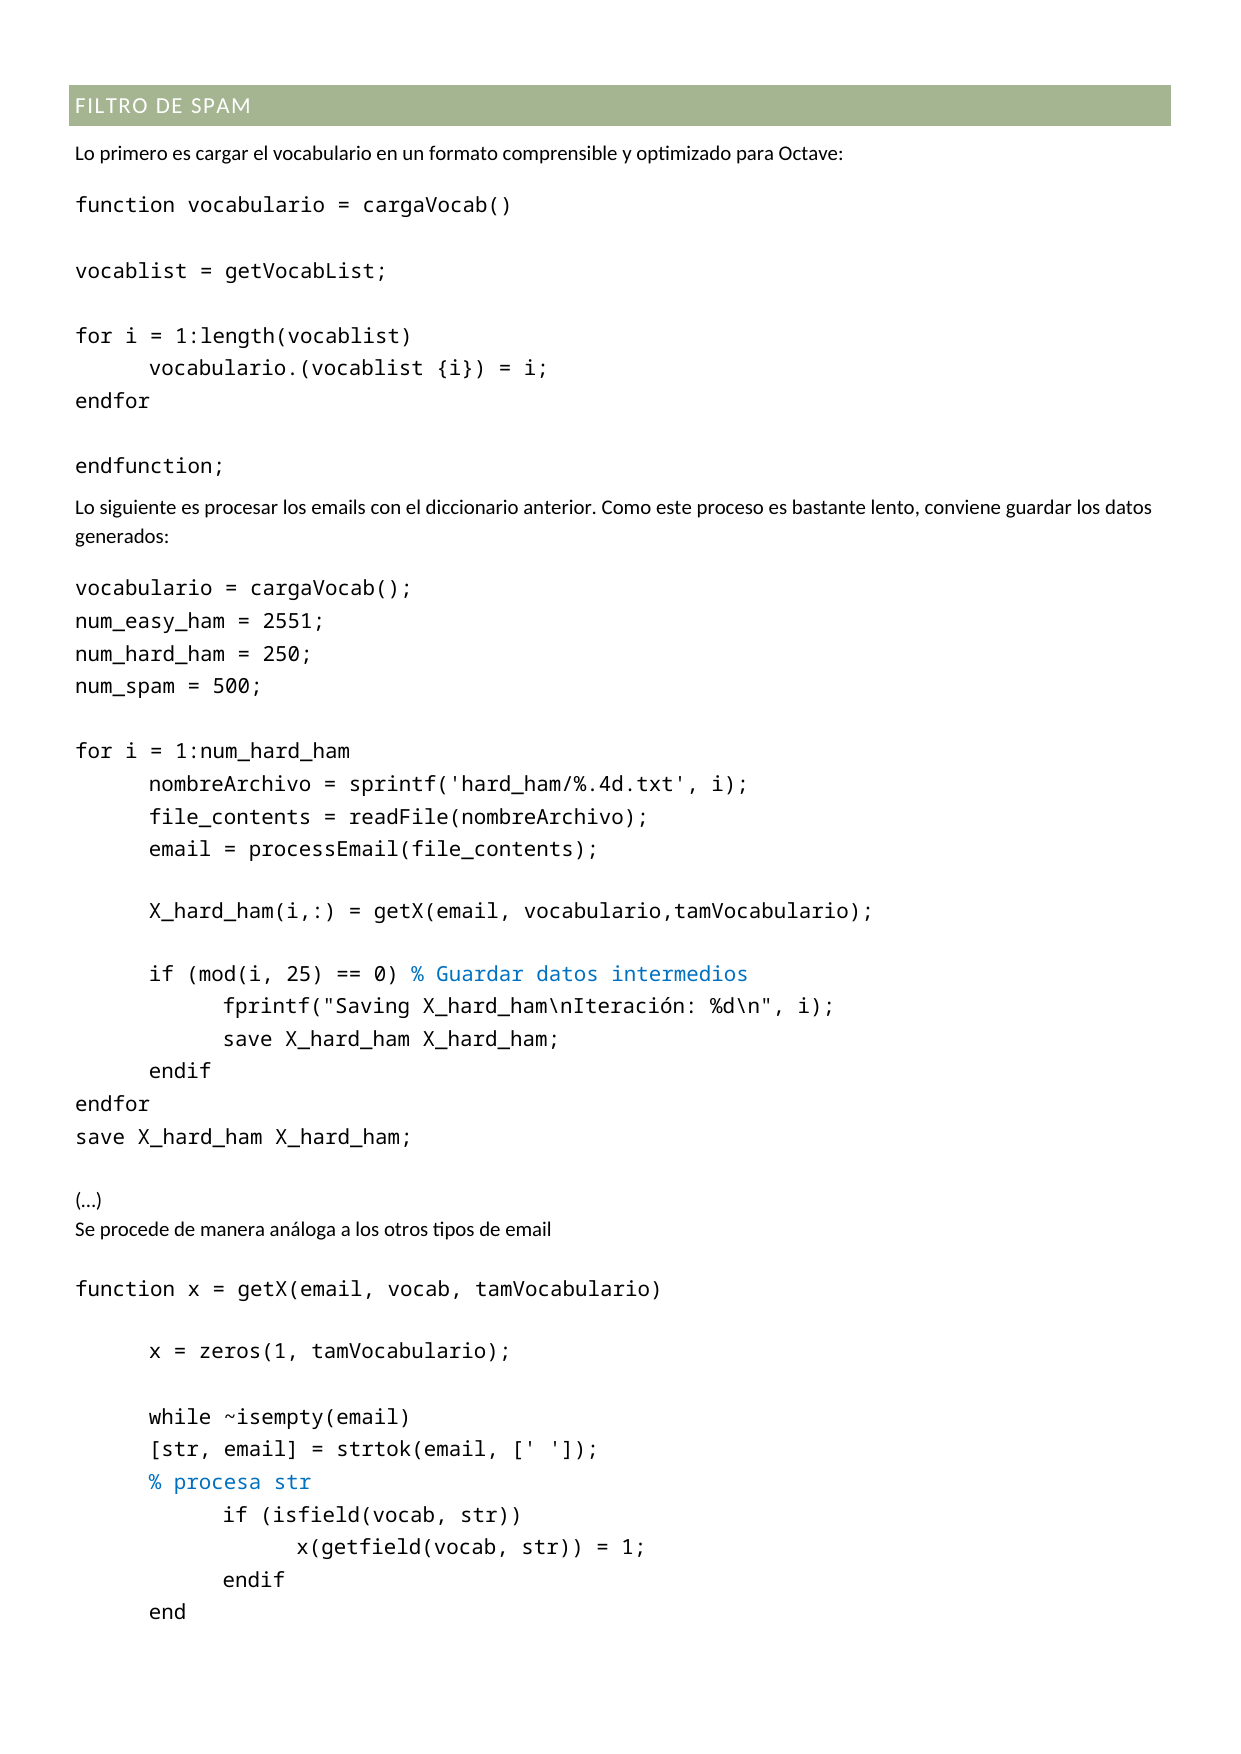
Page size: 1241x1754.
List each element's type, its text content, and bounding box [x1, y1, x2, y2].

text X_hard_ham(i,:) = getX(email, vocabulario,tamVocabulario); [75, 897, 1165, 925]
text endif [75, 1565, 1165, 1593]
subtitle filtro de spam [75, 92, 1165, 120]
text (…) [75, 1187, 1165, 1212]
text x(getfield(vocab, str)) = 1; [75, 1532, 1165, 1561]
text endfunction; [75, 451, 1165, 480]
text % procesa str [75, 1467, 1165, 1496]
text save X_hard_ham X_hard_ham; [75, 1122, 1165, 1150]
text fprintf("Saving X_hard_ham\nIteración: %d\n", i); [75, 991, 1165, 1020]
text vocablist = getVocabList; [75, 256, 1165, 284]
text num_spam = 500; [75, 671, 1165, 700]
text num_hard_ham = 250; [75, 639, 1165, 667]
text Se procede de manera análoga a los otros tipos de email [75, 1216, 1165, 1242]
text end [75, 1597, 1165, 1626]
text [str, email] = strtok(email, [' ']); [75, 1434, 1165, 1463]
text nombreArchivo = sprintf('hard_ham/%.4d.txt', i); [75, 769, 1165, 798]
text for i = 1:num_hard_ham [75, 737, 1165, 765]
text Lo primero es cargar el vocabulario en un formato comprensible y optimizado para Octave: [75, 141, 1165, 166]
text while ~isempty(email) [75, 1402, 1165, 1430]
text x = zeros(1, tamVocabulario); [75, 1337, 1165, 1365]
text endfor [75, 386, 1165, 414]
text endfor [75, 1089, 1165, 1118]
text function vocabulario = cargaVocab() [75, 191, 1165, 219]
text if (isfield(vocab, str)) [75, 1500, 1165, 1528]
text vocabulario = cargaVocab(); [75, 573, 1165, 602]
text for i = 1:length(vocablist) [75, 321, 1165, 349]
text num_easy_ham = 2551; [75, 606, 1165, 634]
text Lo siguiente es procesar los emails con el diccionario anterior. Como este proceso es bastante lento, conviene guardar los datos generados: [75, 494, 1165, 549]
text function x = getX(email, vocab, tamVocabulario) [75, 1274, 1165, 1303]
text endif [75, 1057, 1165, 1085]
text save X_hard_ham X_hard_ham; [75, 1024, 1165, 1052]
text file_contents = readFile(nombreArchivo); [75, 802, 1165, 830]
text vocabulario.(vocablist {i}) = i; [75, 353, 1165, 382]
text if (mod(i, 25) == 0) % Guardar datos intermedios [75, 959, 1165, 987]
text email = processEmail(file_contents); [75, 834, 1165, 863]
